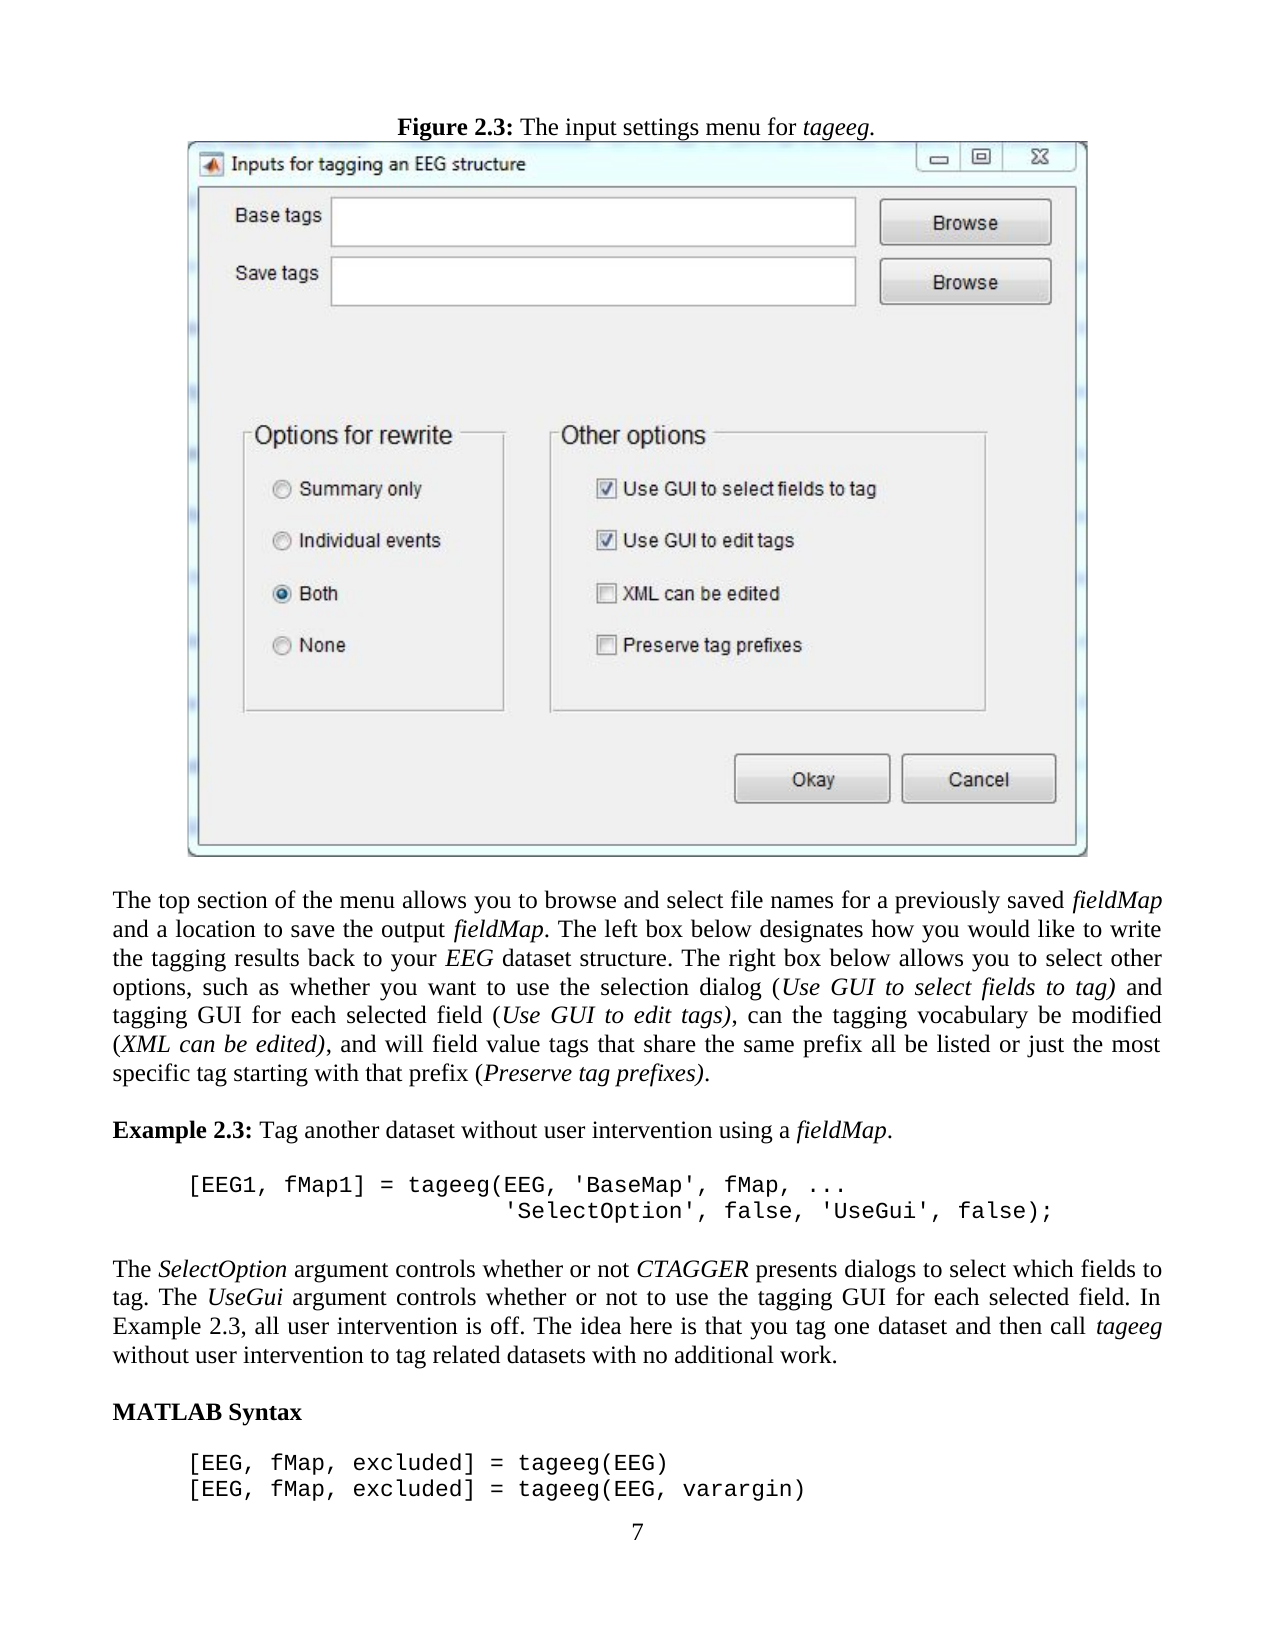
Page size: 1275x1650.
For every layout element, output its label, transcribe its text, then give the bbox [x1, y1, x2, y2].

text The top section of the menu allows you to browse and select file names for a previously saved fieldMap and a location to save the output fieldMap. The left box below designates how you would like to write the tagging results back to your EEG dataset structure. The right box below allows you to select other options, such as whether you want to use the selection dialog (Use GUI to select fields to tag) and tagging GUI for each selected field (Use GUI to edit tags), can the tagging vocabulary be modified (XML can be edited), and will field value tags that share the same prefix all be listed or just the most specific tag starting with that prefix (Preserve tag prefixes). [112, 886, 1162, 1087]
text Figure 2.3: The input settings menu for tageeg. [112, 112, 1162, 141]
text MATLAB Syntax [112, 1397, 1162, 1426]
text The SelectOption argument controls whether or not CTAGGER presents dialogs to select which fields to tag. The UseGui argument controls whether or not to use the tagging GUI for each selected field. In Example 2.3, all user intervention is off. The idea here is that you tag one dataset and then call tageeg without user intervention to tag related datasets with no additional work. [112, 1254, 1162, 1369]
text 'SelectOption', false, 'UseGui', false); [187, 1199, 1162, 1225]
text [EEG, fMap, excluded] = tageeg(EEG, varargin) [187, 1477, 1162, 1503]
text [EEG1, fMap1] = tageeg(EEG, 'BaseMap', fMap, ... [187, 1173, 1162, 1199]
text [EEG, fMap, excluded] = tageeg(EEG) [187, 1451, 1162, 1477]
picture [187, 141, 1088, 857]
text Example 2.3: Tag another dataset without user intervention using a fieldMap. [112, 1116, 1162, 1144]
